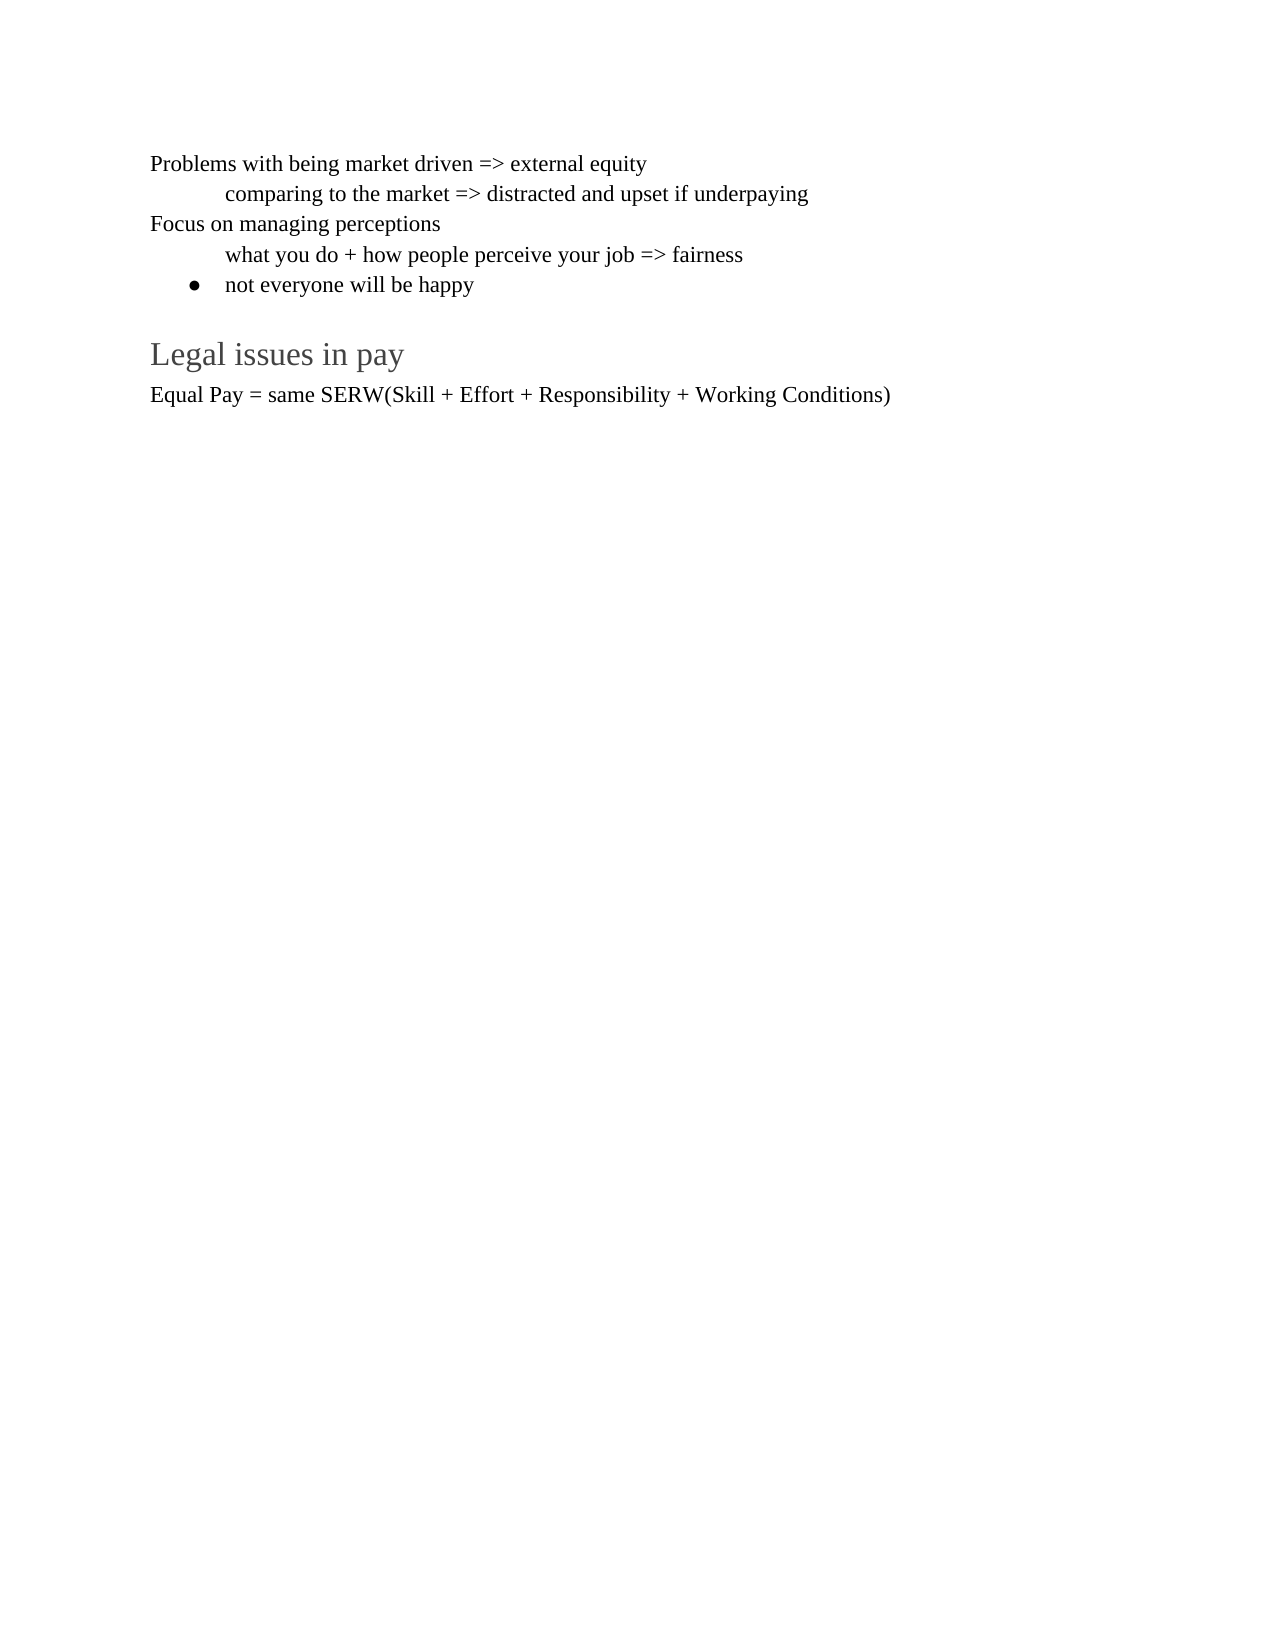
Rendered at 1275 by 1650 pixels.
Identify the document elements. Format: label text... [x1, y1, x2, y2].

text Equal Pay = same SERW(Skill + Effort + Responsibility + Working Conditions) [150, 381, 1125, 407]
text what you do + how people perceive your job => fairness [225, 241, 1125, 267]
text Focus on managing perceptions [150, 210, 1125, 237]
subtitle Legal issues in pay [150, 334, 1125, 373]
list not everyone will be happy [187, 271, 1125, 297]
text Problems with being market driven => external equity [150, 150, 1125, 176]
text comparing to the market => distracted and upset if underpaying [225, 180, 1125, 207]
